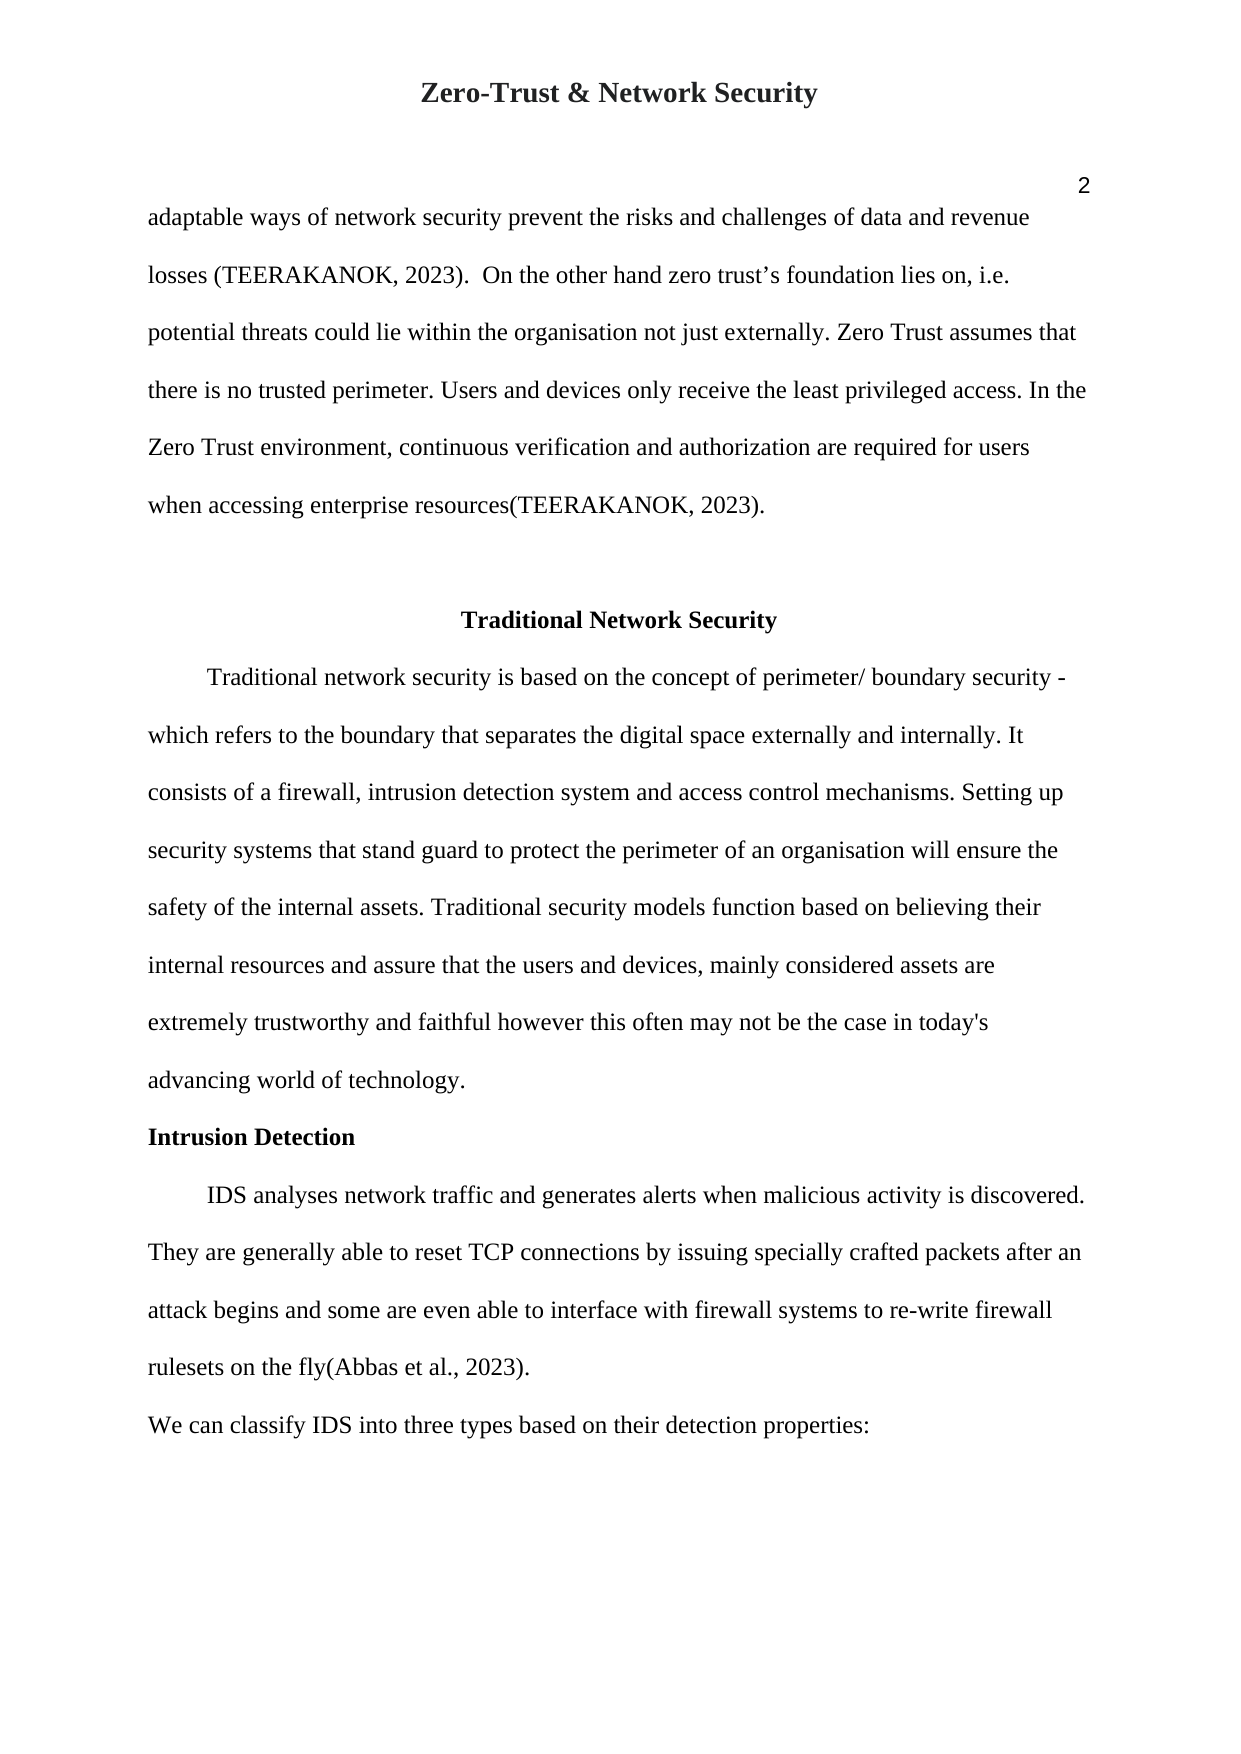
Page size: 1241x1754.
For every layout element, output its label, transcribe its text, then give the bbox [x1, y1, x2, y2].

text We can classify IDS into three types based on their detection properties: [148, 1410, 1090, 1439]
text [148, 202, 1090, 519]
text IDS analyses network traffic and generates alerts when malicious activity is discovered. They are generally able to reset TCP connections by issuing specially crafted packets after an attack begins and some are even able to interface with firewall systems to re-write firewall rulesets on the fly(Abbas et al., 2023). [148, 1180, 1090, 1381]
text Traditional Network Security [148, 547, 1090, 634]
text Traditional network security is based on the concept of perimeter/ boundary security - which refers to the boundary that separates the digital space externally and internally. It consists of a firewall, intrusion detection system and access control mechanisms. Setting up security systems that stand guard to protect the perimeter of an organisation will ensure the safety of the internal assets. Traditional security models function based on believing their internal resources and assure that the users and devices, mainly considered assets are extremely trustworthy and faithful however this often may not be the case in today's advancing world of technology. [148, 662, 1090, 1094]
text Intrusion Detection [148, 1122, 1090, 1151]
